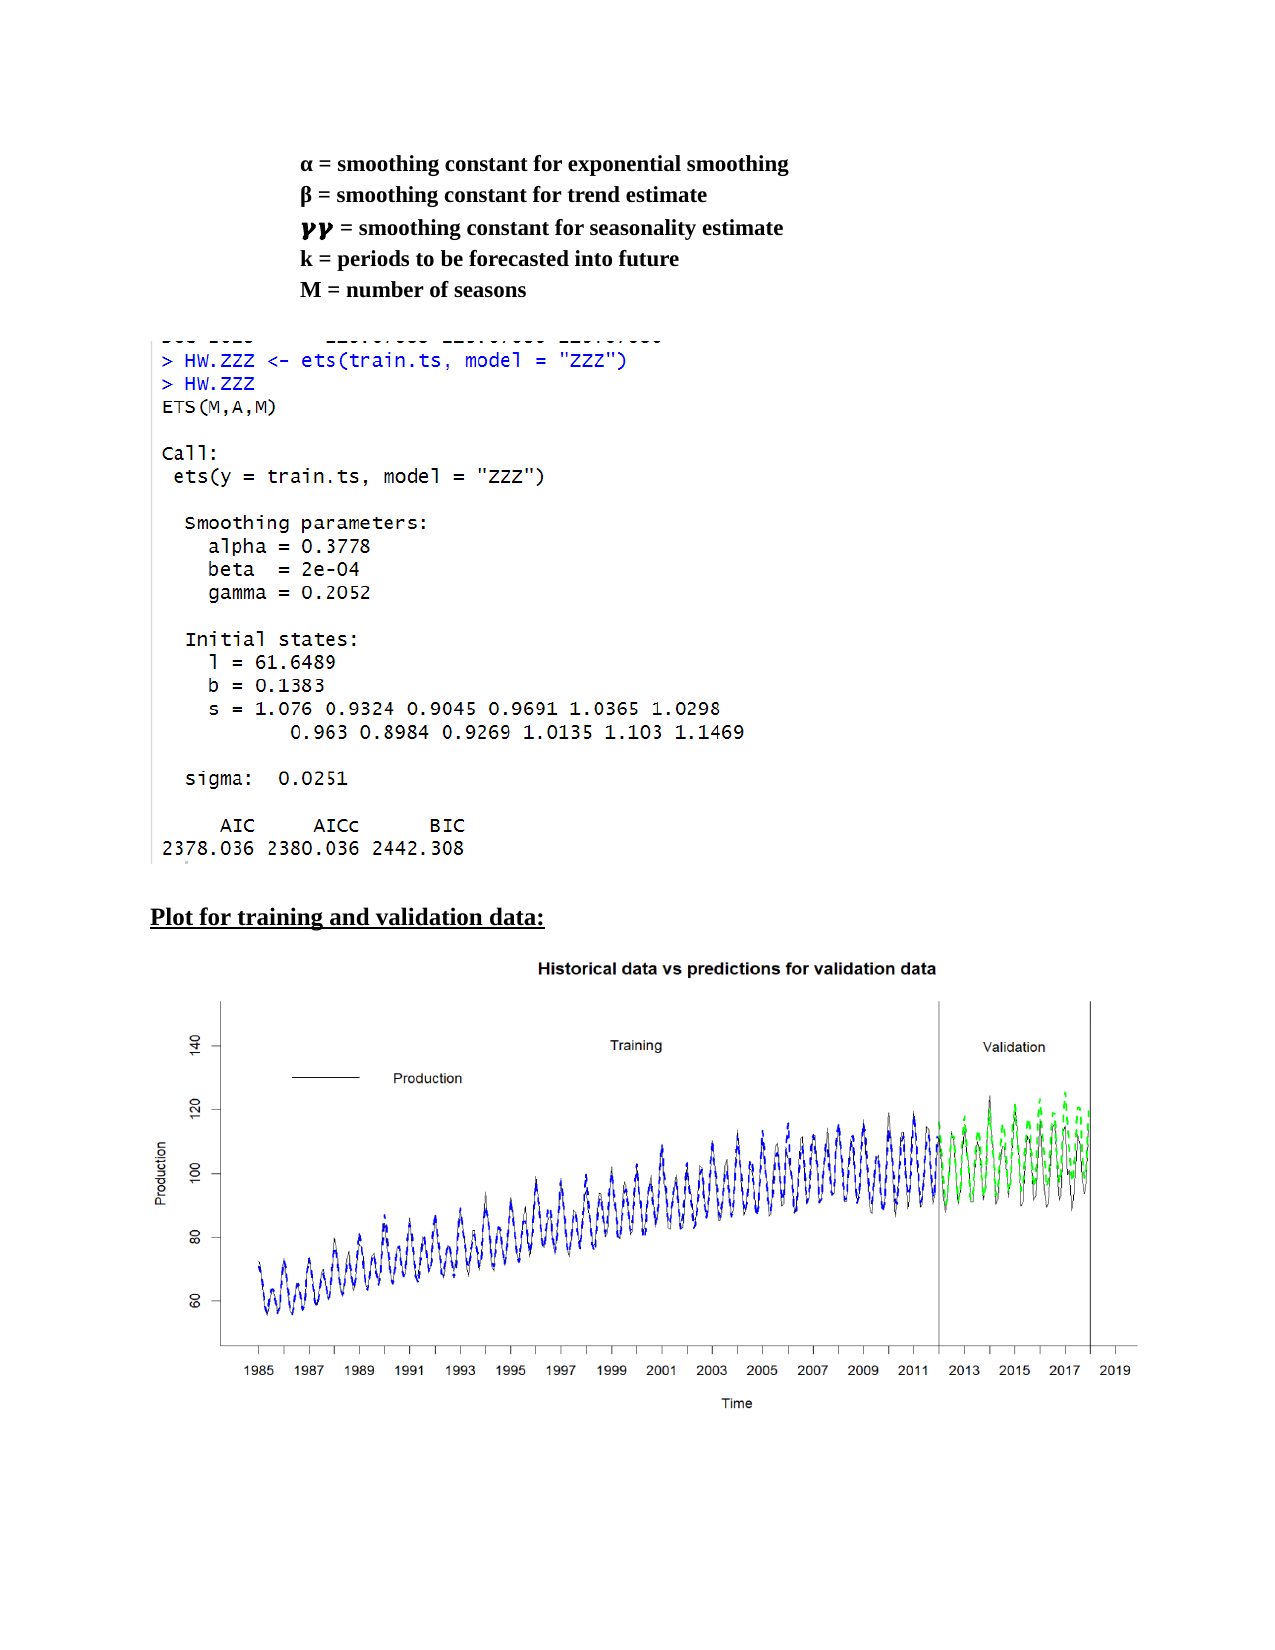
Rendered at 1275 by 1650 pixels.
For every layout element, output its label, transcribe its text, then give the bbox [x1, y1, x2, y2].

picture [150, 341, 777, 864]
text α = smoothing constant for exponential smoothing [225, 150, 1125, 176]
text M = number of seasons [300, 276, 1125, 302]
picture [150, 936, 1138, 1427]
text 𝜸𝜸 = smoothing constant for seasonality estimate [225, 212, 1125, 240]
text β = smoothing constant for trend estimate [225, 181, 1125, 207]
text Plot for training and validation data: [150, 902, 1125, 931]
text k = periods to be forecasted into future [225, 245, 1125, 271]
